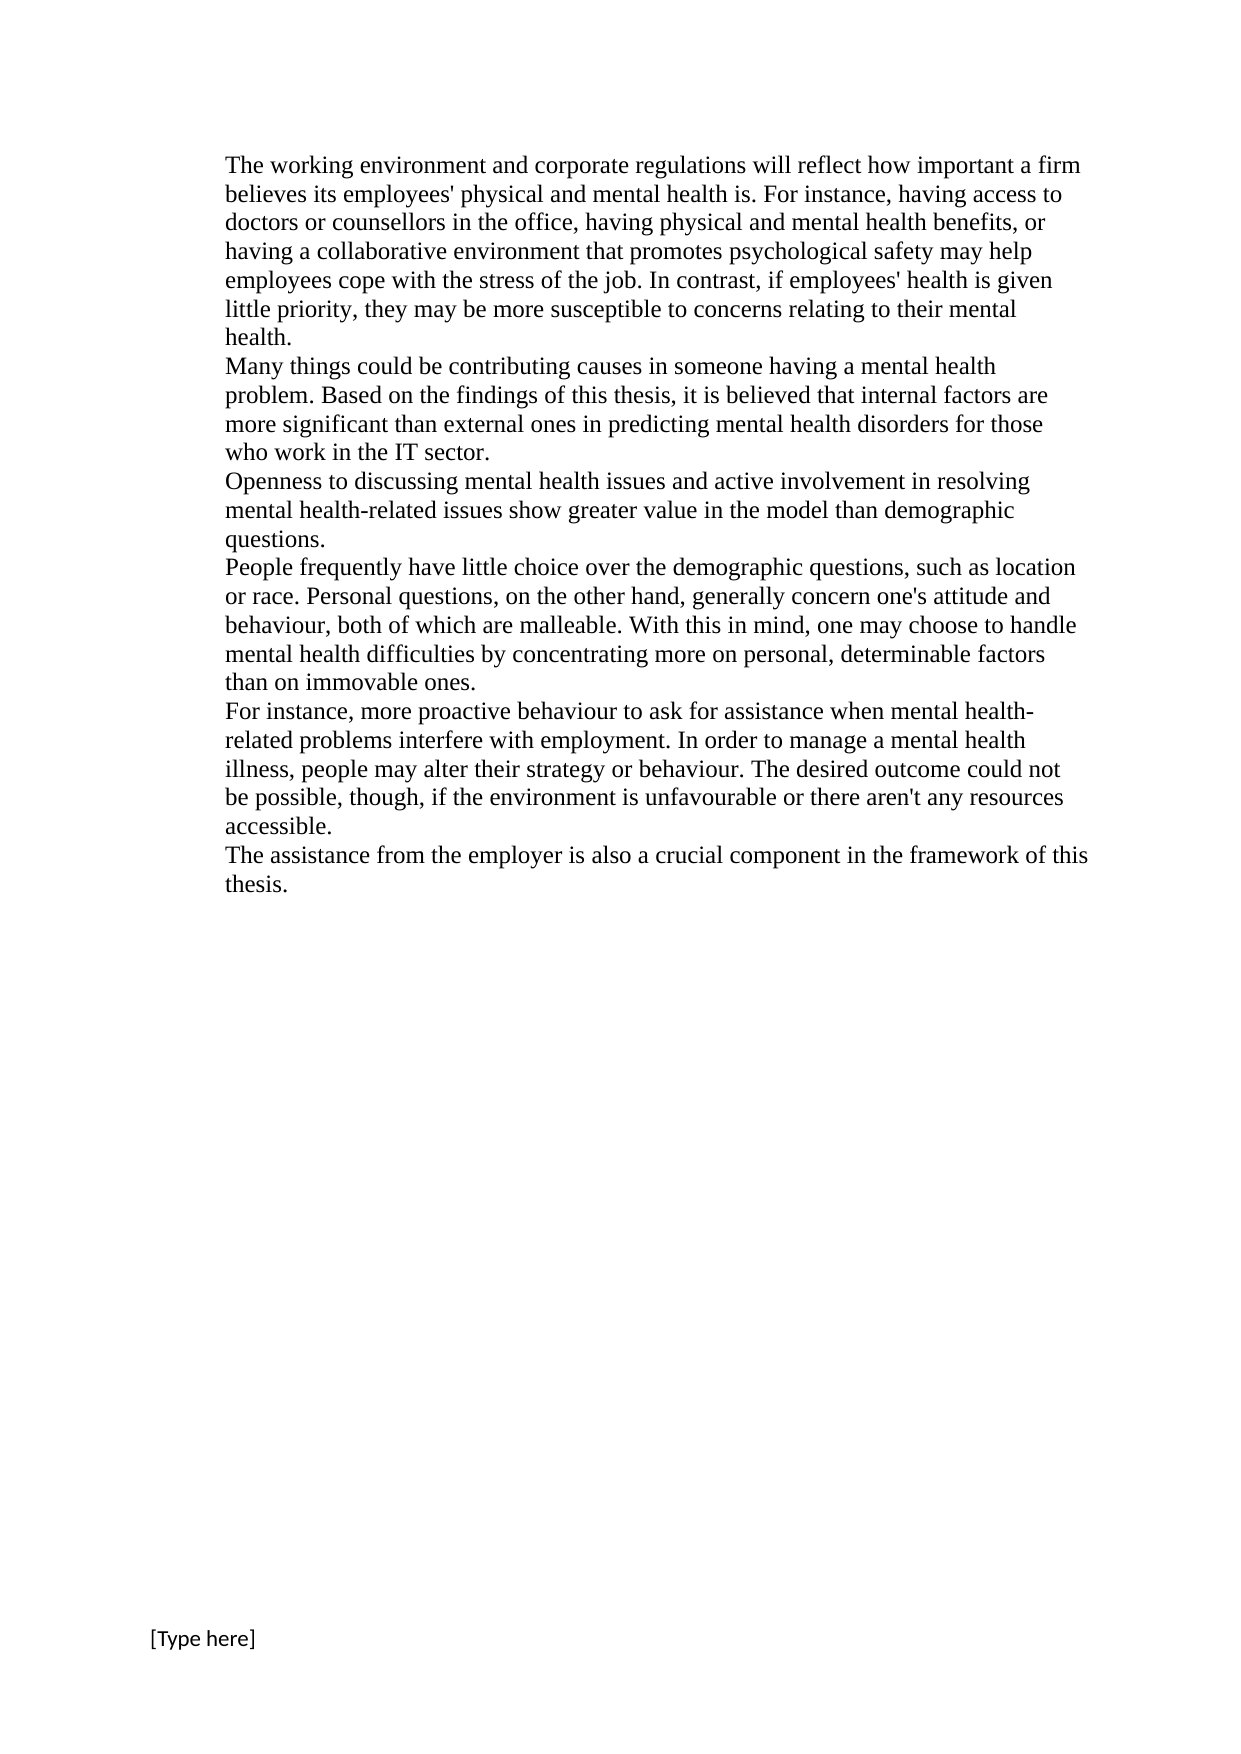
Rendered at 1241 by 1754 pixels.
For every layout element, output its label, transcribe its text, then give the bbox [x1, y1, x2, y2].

text The working environment and corporate regulations will reflect how important a firm believes its employees' physical and mental health is. For instance, having access to doctors or counsellors in the office, having physical and mental health benefits, or having a collaborative environment that promotes psychological safety may help employees cope with the stress of the job. In contrast, if employees' health is given little priority, they may be more susceptible to concerns relating to their mental health. [225, 150, 1090, 351]
text Openness to discussing mental health issues and active involvement in resolving mental health-related issues show greater value in the model than demographic questions. [225, 466, 1090, 552]
text For instance, more proactive behaviour to ask for assistance when mental health-related problems interfere with employment. In order to manage a mental health illness, people may alter their strategy or behaviour. The desired outcome could not be possible, though, if the environment is unfavourable or there aren't any resources accessible. [225, 696, 1090, 840]
text The assistance from the employer is also a crucial component in the framework of this thesis. [225, 840, 1090, 897]
text People frequently have little choice over the demographic questions, such as location or race. Personal questions, on the other hand, generally concern one's attitude and behaviour, both of which are malleable. With this in mind, one may choose to handle mental health difficulties by concentrating more on personal, determinable factors than on immovable ones. [225, 552, 1090, 696]
text Many things could be contributing causes in someone having a mental health problem. Based on the findings of this thesis, it is believed that internal factors are more significant than external ones in predicting mental health disorders for those who work in the IT sector. [225, 351, 1090, 466]
